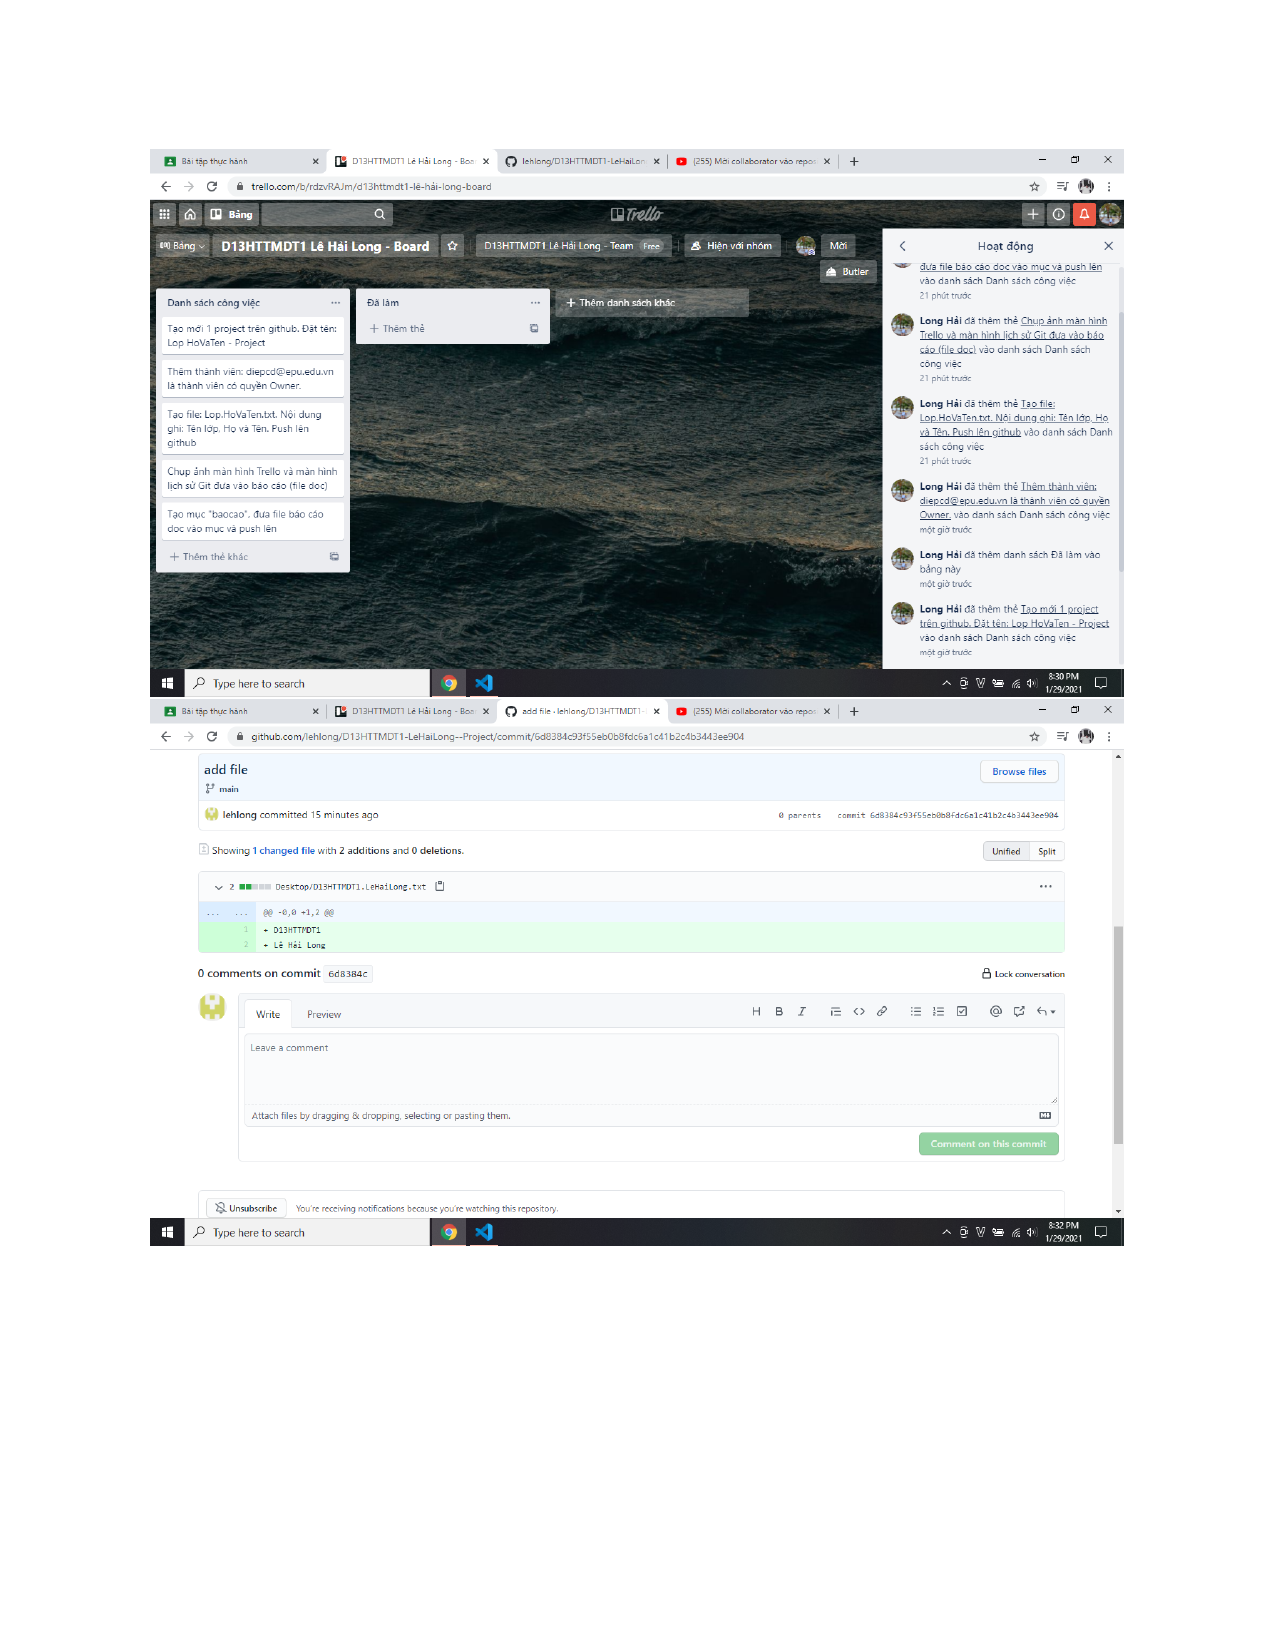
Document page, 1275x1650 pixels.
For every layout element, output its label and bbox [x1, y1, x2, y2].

picture [150, 699, 1124, 1246]
picture [150, 149, 1124, 697]
